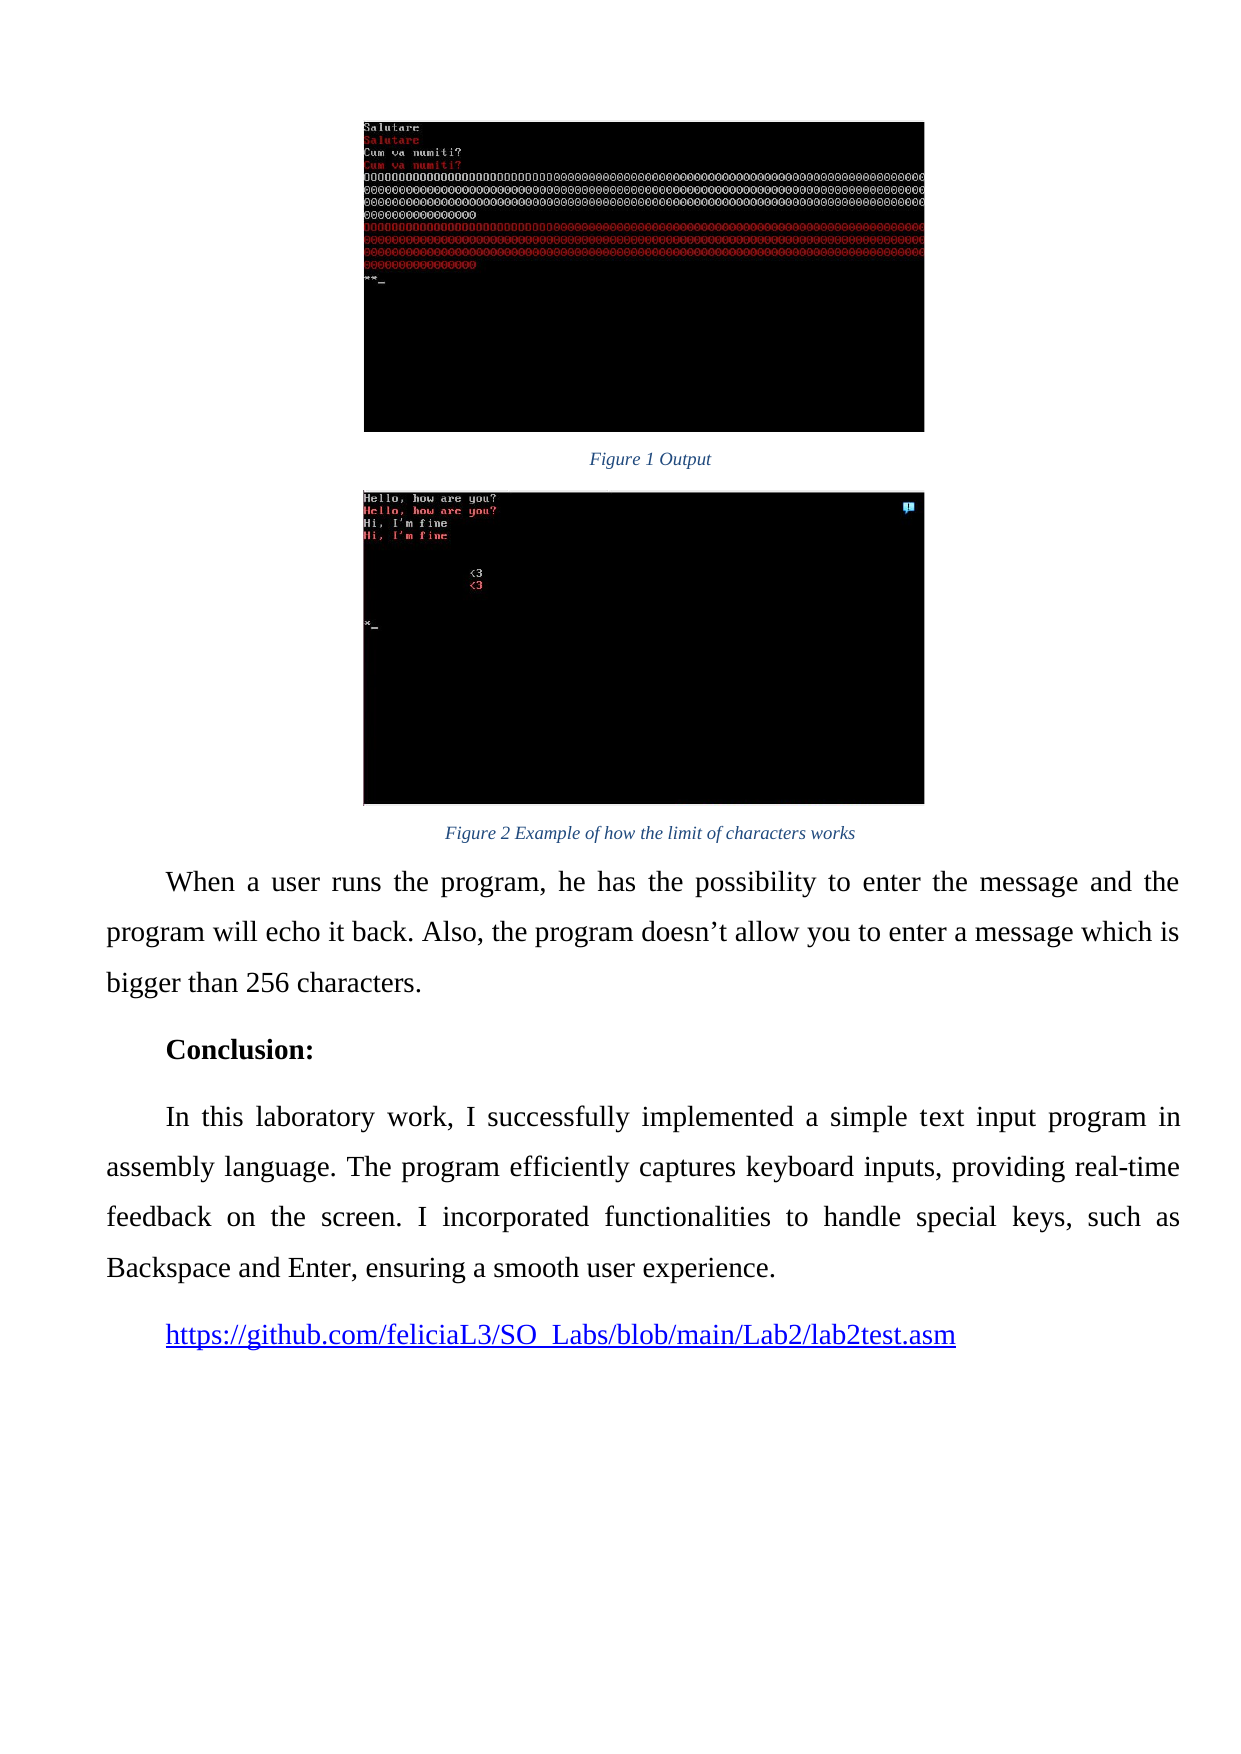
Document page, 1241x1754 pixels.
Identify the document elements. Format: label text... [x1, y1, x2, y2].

text Figure 2 Example of how the limit of characters works [106, 822, 1194, 843]
text Figure 1 Output [106, 448, 1194, 469]
picture [363, 120, 925, 432]
text When a user runs the program, he has the possibility to enter the message and the program will echo it back. Also, the program doesn’t allow you to enter a message which is bigger than 256 characters. [106, 864, 1181, 998]
text https://github.com/feliciaL3/SO_Labs/blob/main/Lab2/lab2test.asm [106, 1317, 1181, 1350]
text Conclusion: [106, 1032, 1181, 1065]
picture [363, 490, 925, 806]
text In this laboratory work, I successfully implemented a simple text input program in assembly language. The program efficiently captures keyboard inputs, providing real-time feedback on the screen. I incorporated functionalities to handle special keys, such as Backspace and Enter, ensuring a smooth user experience. [106, 1099, 1181, 1283]
